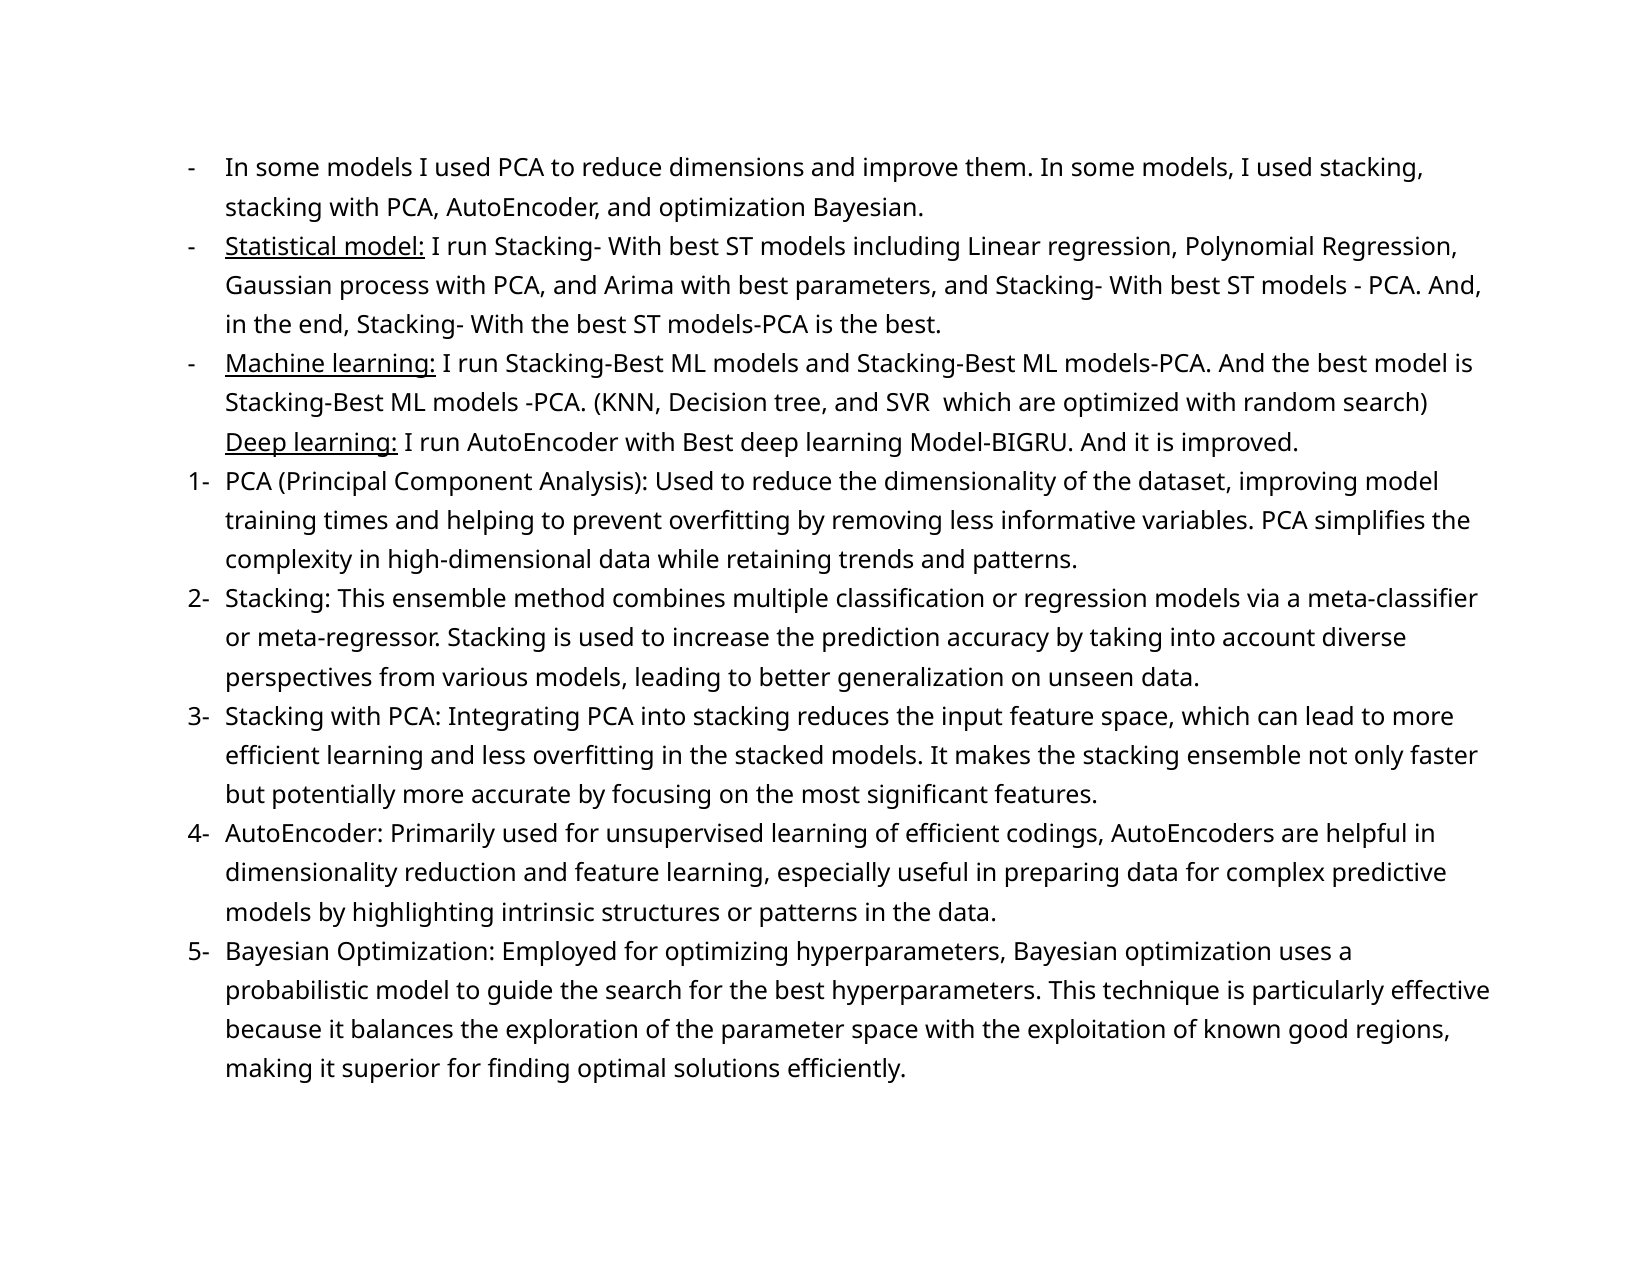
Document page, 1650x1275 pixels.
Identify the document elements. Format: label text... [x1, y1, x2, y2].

list In some models I used PCA to reduce dimensions and improve them. In some models, I used stacking, stacking with PCA, AutoEncoder, and optimization Bayesian. [187, 150, 1500, 223]
list Deep learning: I run AutoEncoder with Best deep learning Model-BIGRU. And it is improved. [225, 424, 1500, 458]
list Statistical model: I run Stacking- With best ST models including Linear regression, Polynomial Regression, Gaussian process with PCA, and Arima with best parameters, and Stacking- With best ST models - PCA. And, in the end, Stacking- With the best ST models-PCA is the best. [187, 228, 1500, 341]
list AutoEncoder: Primarily used for unsupervised learning of efficient codings, AutoEncoders are helpful in dimensionality reduction and feature learning, especially useful in preparing data for complex predictive models by highlighting intrinsic structures or patterns in the data. [187, 816, 1500, 928]
list Bayesian Optimization: Employed for optimizing hyperparameters, Bayesian optimization uses a probabilistic model to guide the search for the best hyperparameters. This technique is particularly effective because it balances the exploration of the parameter space with the exploitation of known good regions, making it superior for finding optimal solutions efficiently. [187, 933, 1500, 1085]
list Machine learning: I run Stacking-Best ML models and Stacking-Best ML models-PCA. And the best model is Stacking-Best ML models -PCA. (KNN, Decision tree, and SVR which are optimized with random search) [187, 346, 1500, 419]
list PCA (Principal Component Analysis): Used to reduce the dimensionality of the dataset, improving model training times and helping to prevent overfitting by removing less informative variables. PCA simplifies the complexity in high-dimensional data while retaining trends and patterns. [187, 463, 1500, 576]
list Stacking with PCA: Integrating PCA into stacking reduces the input feature space, which can lead to more efficient learning and less overfitting in the stacked models. It makes the stacking ensemble not only faster but potentially more accurate by focusing on the most significant features. [187, 698, 1500, 811]
list Stacking: This ensemble method combines multiple classification or regression models via a meta-classifier or meta-regressor. Stacking is used to increase the prediction accuracy by taking into account diverse perspectives from various models, leading to better generalization on unseen data. [187, 581, 1500, 693]
